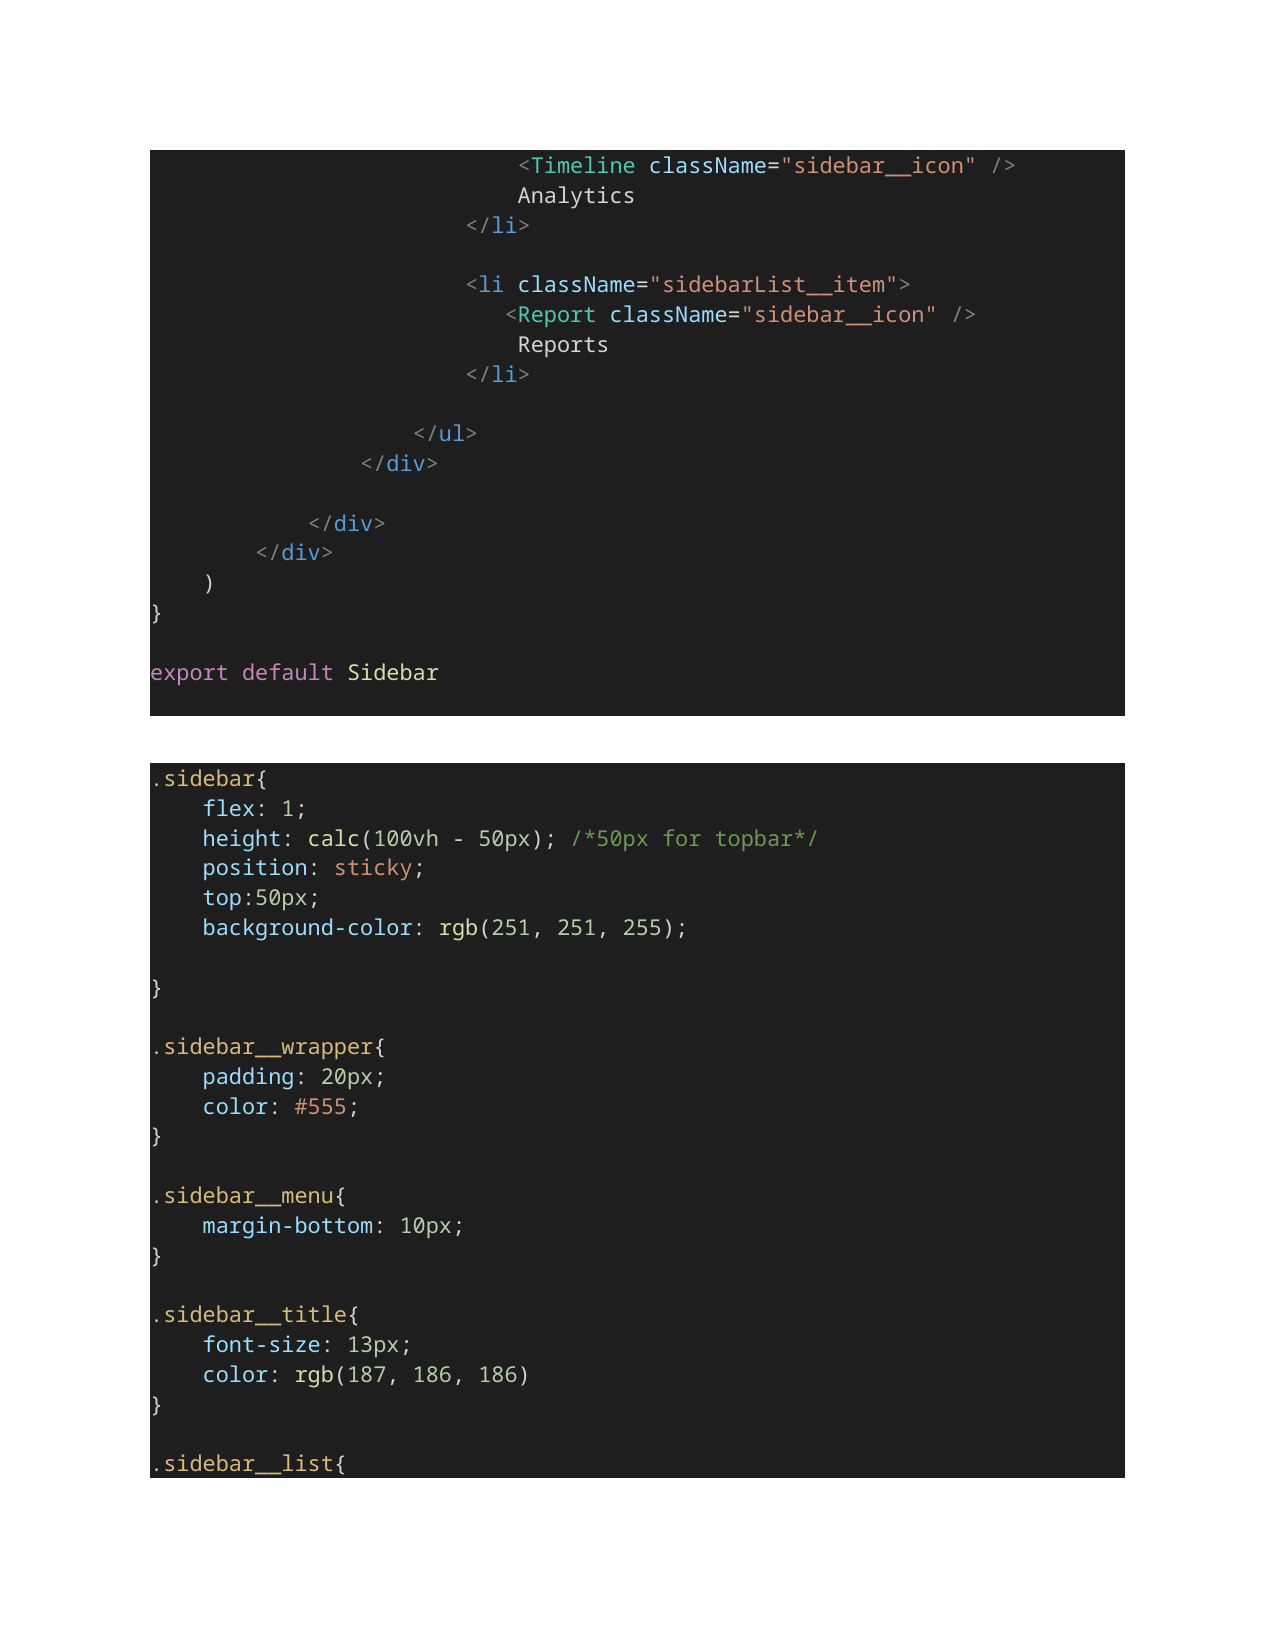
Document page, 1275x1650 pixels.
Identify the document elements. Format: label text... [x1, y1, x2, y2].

text ) [150, 567, 1125, 597]
text .sidebar{ [150, 763, 1125, 793]
text padding: 20px; [150, 1061, 1125, 1091]
text } [150, 1120, 1125, 1150]
text } [150, 1388, 1125, 1418]
text <Timeline className="sidebar__icon" /> [150, 150, 1125, 180]
text </div> [150, 507, 1125, 537]
text color: rgb(187, 186, 186) [150, 1359, 1125, 1388]
text flex: 1; [150, 793, 1125, 822]
text export default Sidebar [150, 656, 1125, 686]
text </li> [150, 358, 1125, 388]
text position: sticky; [150, 852, 1125, 882]
text </li> [150, 209, 1125, 239]
text font-size: 13px; [150, 1329, 1125, 1359]
text margin-bottom: 10px; [150, 1210, 1125, 1239]
text </ul> [150, 418, 1125, 448]
text Analytics [150, 180, 1125, 209]
text .sidebar__menu{ [150, 1180, 1125, 1210]
text background-color: rgb(251, 251, 255); [150, 912, 1125, 942]
text } [150, 1239, 1125, 1269]
text } [150, 971, 1125, 1001]
text top:50px; [150, 882, 1125, 912]
text height: calc(100vh - 50px); /*50px for topbar*/ [150, 822, 1125, 852]
text .sidebar__list{ [150, 1448, 1125, 1478]
text <Report className="sidebar__icon" /> [150, 299, 1125, 329]
text } [150, 597, 1125, 627]
text </div> [150, 537, 1125, 567]
text <li className="sidebarList__item"> [150, 269, 1125, 299]
text Reports [150, 329, 1125, 358]
text .sidebar__title{ [150, 1299, 1125, 1329]
text color: #555; [150, 1091, 1125, 1120]
text </div> [150, 448, 1125, 478]
text .sidebar__wrapper{ [150, 1031, 1125, 1061]
